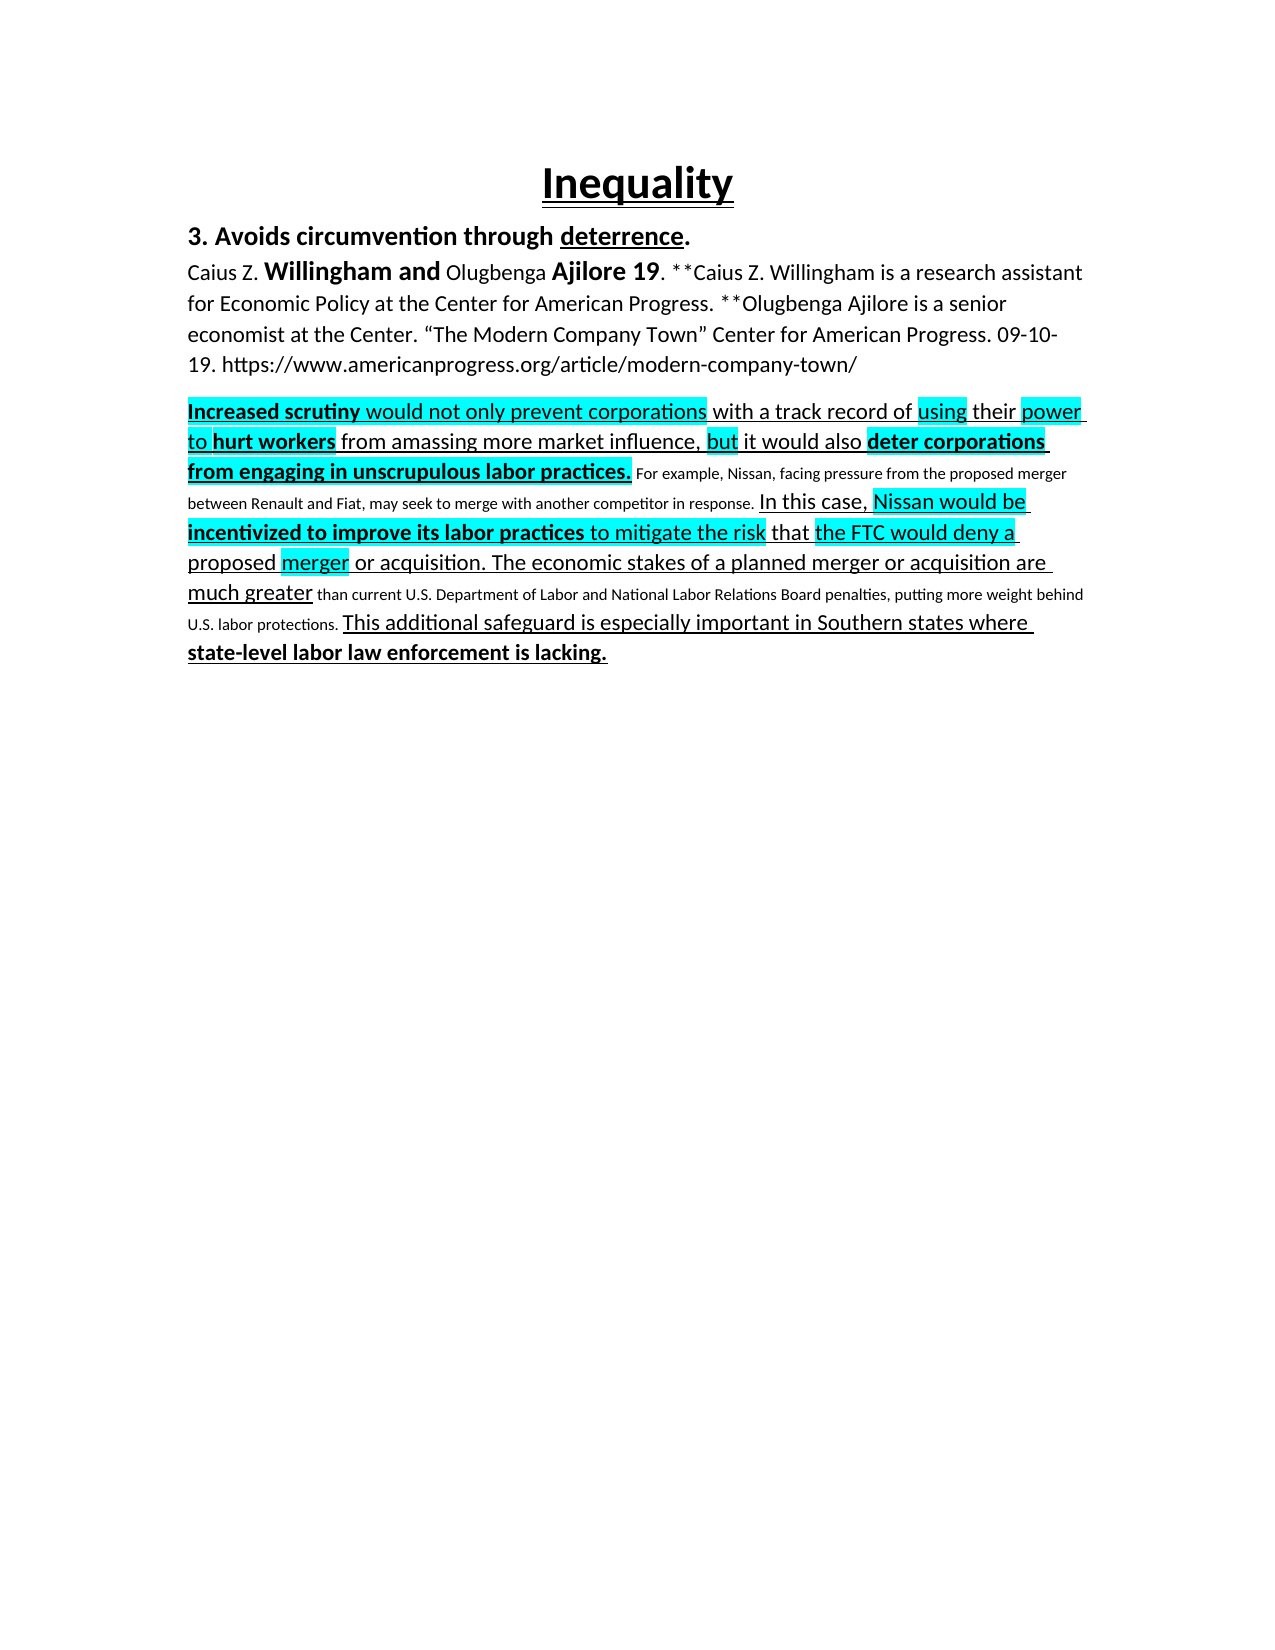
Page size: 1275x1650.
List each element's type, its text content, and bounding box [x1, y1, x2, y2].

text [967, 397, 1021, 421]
subtitle 3. Avoids circumvention through deterrence. [187, 219, 1087, 252]
subtitle Inequality [187, 154, 1087, 210]
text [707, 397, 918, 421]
text Increased scrutiny would not only prevent corporations with a track record of using their power to hurt workers from amassing more market influence, but it would also deter corporations from engaging in unscrupulous labor practices. For example, Nissan, facing pressure from the proposed merger between Renault and Fiat, may seek to merge with another competitor in response. In this case, Nissan would be incentivized to improve its labor practices to mitigate the risk that the FTC would deny a proposed merger or acquisition. The economic stakes of a planned merger or acquisition are much greater than current U.S. Department of Labor and National Labor Relations Board penalties, putting more weight behind U.S. labor protections. This additional safeguard is especially important in Southern states where state-level labor law enforcement is lacking. [187, 422, 1087, 666]
text Caius Z. Willingham and Olugbenga Ajilore 19. **Caius Z. Willingham is a research assistant for Economic Policy at the Center for American Progress. **Olugbenga Ajilore is a senior economist at the Center. “The Modern Company Town” Center for American Progress. 09-10-19. https://www.americanprogress.org/article/modern-company-town/ [187, 254, 1087, 378]
